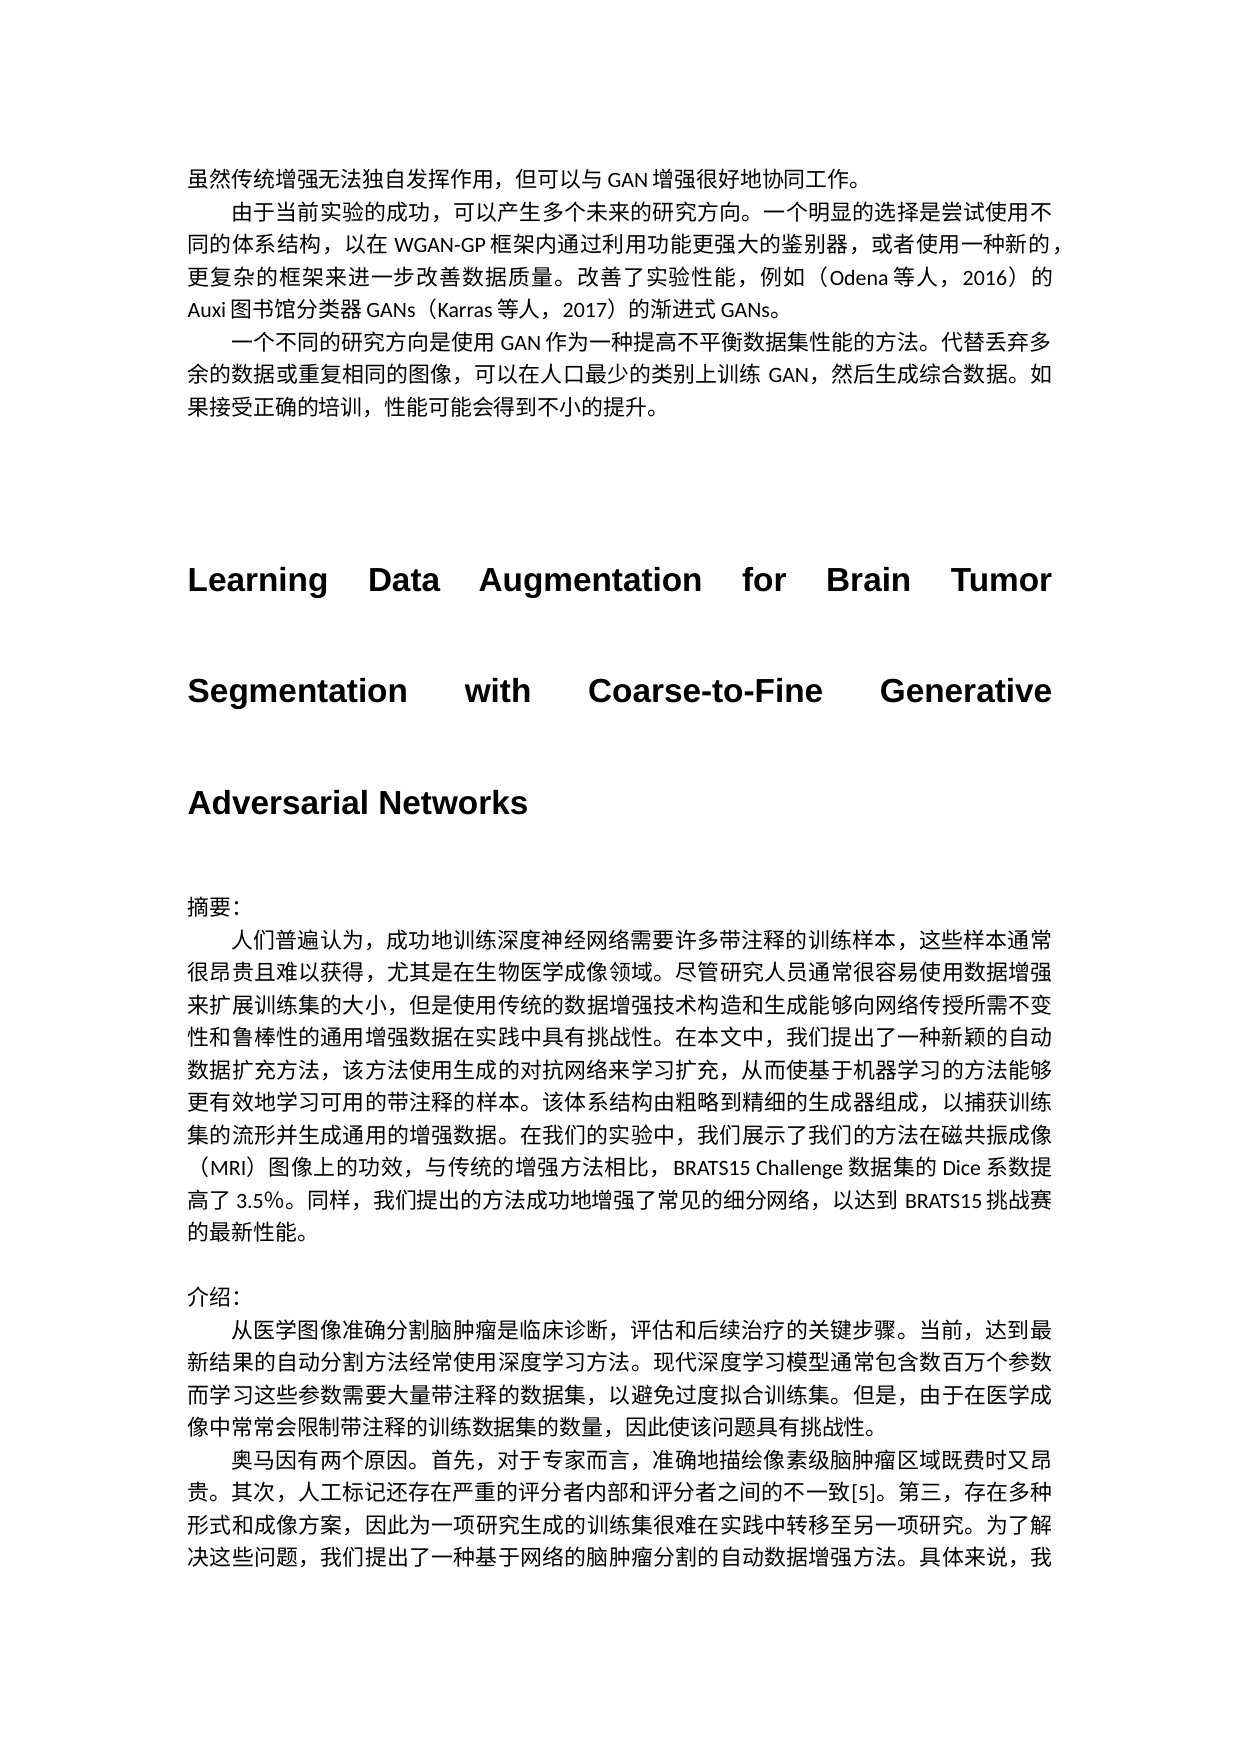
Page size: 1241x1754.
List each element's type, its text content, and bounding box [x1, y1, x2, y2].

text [187, 162, 1053, 194]
text 介绍： [187, 1280, 1053, 1312]
text 从医学图像准确分割脑肿瘤是临床诊断，评估和后续治疗的关键步骤。当前，达到最新结果的自动分割方法经常使用深度学习方法。现代深度学习模型通常包含数百万个参数，而学习这些参数需要大量带注释的数据集，以避免过度拟合训练集。但是，由于在医学成像中常常会限制带注释的训练数据集的数量，因此使该问题具有挑战性。 [187, 1312, 1053, 1442]
text 人们普遍认为，成功地训练深度神经网络需要许多带注释的训练样本，这些样本通常很昂贵且难以获得，尤其是在生物医学成像领域。尽管研究人员通常很容易使用数据增强来扩展训练集的大小，但是使用传统的数据增强技术构造和生成能够向网络传授所需不变性和鲁棒性的通用增强数据在实践中具有挑战性。在本文中，我们提出了一种新颖的自动数据扩充方法，该方法使用生成的对抗网络来学习扩充，从而使基于机器学习的方法能够更有效地学习可用的带注释的样本。该体系结构由粗略到精细的生成器组成，以捕获训练集的流形并生成通用的增强数据。在我们的实验中，我们展示了我们的方法在磁共振成像（MRI）图像上的功效，与传统的增强方法相比，BRATS15 Challenge数据集的Dice系数提高了3.5％。同样，我们提出的方法成功地增强了常见的细分网络，以达到BRATS15挑战赛的最新性能。 [187, 922, 1053, 1247]
subtitle Learning Data Augmentation for Brain Tumor Segmentation with Coarse-to-Fine Generative Adversarial Networks [187, 547, 1053, 835]
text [187, 1442, 1053, 1572]
text 一个不同的研究方向是使用GAN作为一种提高不平衡数据集性能的方法。代替丢弃多余的数据或重复相同的图像，可以在人口最少的类别上训练GAN，然后生成综合数据。如果接受正确的培训，性能可能会得到不小的提升。 [187, 324, 1053, 422]
text 摘要： [187, 890, 1053, 922]
text 由于当前实验的成功，可以产生多个未来的研究方向。一个明显的选择是尝试使用不同的体系结构，以在WGAN-GP框架内通过利用功能更强大的鉴别器，或者使用一种新的，更复杂的框架来进一步改善数据质量。改善了实验性能，例如（Odena等人，2016）的Auxi图书馆分类器GANs（Karras等人，2017）的渐进式GANs。 [187, 194, 1053, 324]
